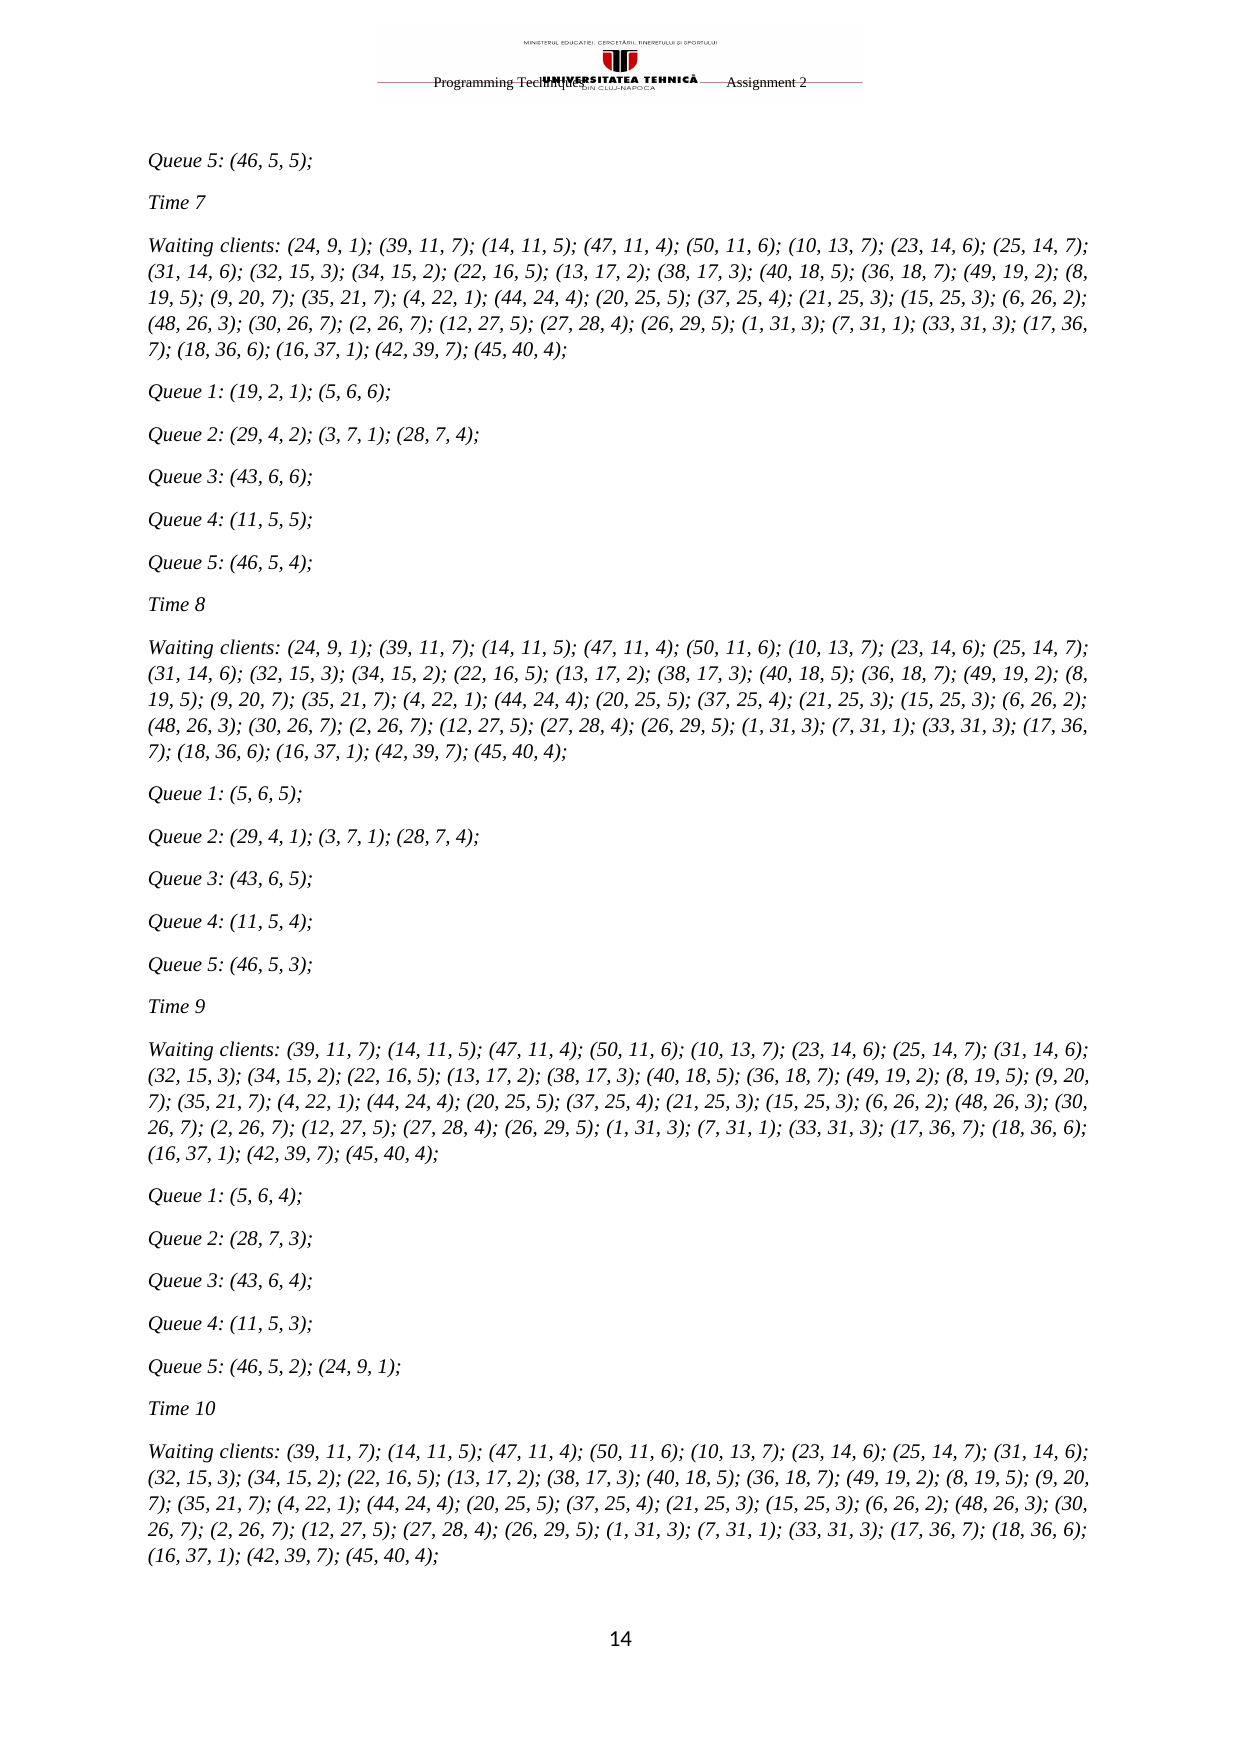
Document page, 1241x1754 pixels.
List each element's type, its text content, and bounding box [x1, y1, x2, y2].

text Time 8 [148, 592, 1093, 616]
text Time 9 [148, 994, 1093, 1018]
text Waiting clients: (24, 9, 1); (39, 11, 7); (14, 11, 5); (47, 11, 4); (50, 11, 6); (10, 13, 7); (23, 14, 6); (25, 14, 7); (31, 14, 6); (32, 15, 3); (34, 15, 2); (22, 16, 5); (13, 17, 2); (38, 17, 3); (40, 18, 5); (36, 18, 7); (49, 19, 2); (8, 19, 5); (9, 20, 7); (35, 21, 7); (4, 22, 1); (44, 24, 4); (20, 25, 5); (37, 25, 4); (21, 25, 3); (15, 25, 3); (6, 26, 2); (48, 26, 3); (30, 26, 7); (2, 26, 7); (12, 27, 5); (27, 28, 4); (26, 29, 5); (1, 31, 3); (7, 31, 1); (33, 31, 3); (17, 36, 7); (18, 36, 6); (16, 37, 1); (42, 39, 7); (45, 40, 4); [148, 233, 1093, 361]
text Queue 3: (43, 6, 4); [148, 1268, 1093, 1292]
text Time 10 [148, 1396, 1093, 1420]
text Queue 2: (29, 4, 2); (3, 7, 1); (28, 7, 4); [148, 422, 1093, 446]
text Queue 2: (29, 4, 1); (3, 7, 1); (28, 7, 4); [148, 824, 1093, 848]
text Queue 4: (11, 5, 5); [148, 507, 1093, 531]
text Queue 5: (46, 5, 4); [148, 549, 1093, 574]
text Queue 5: (46, 5, 5); [148, 148, 1093, 172]
text Queue 4: (11, 5, 4); [148, 909, 1093, 933]
text Queue 1: (5, 6, 4); [148, 1183, 1093, 1207]
picture [377, 21, 863, 102]
text Time 7 [148, 190, 1093, 214]
text Queue 2: (28, 7, 3); [148, 1226, 1093, 1250]
text Waiting clients: (39, 11, 7); (14, 11, 5); (47, 11, 4); (50, 11, 6); (10, 13, 7); (23, 14, 6); (25, 14, 7); (31, 14, 6); (32, 15, 3); (34, 15, 2); (22, 16, 5); (13, 17, 2); (38, 17, 3); (40, 18, 5); (36, 18, 7); (49, 19, 2); (8, 19, 5); (9, 20, 7); (35, 21, 7); (4, 22, 1); (44, 24, 4); (20, 25, 5); (37, 25, 4); (21, 25, 3); (15, 25, 3); (6, 26, 2); (48, 26, 3); (30, 26, 7); (2, 26, 7); (12, 27, 5); (27, 28, 4); (26, 29, 5); (1, 31, 3); (7, 31, 1); (33, 31, 3); (17, 36, 7); (18, 36, 6); (16, 37, 1); (42, 39, 7); (45, 40, 4); [148, 1037, 1093, 1164]
text Queue 1: (19, 2, 1); (5, 6, 6); [148, 379, 1093, 403]
text Queue 5: (46, 5, 3); [148, 952, 1093, 976]
text Queue 3: (43, 6, 6); [148, 464, 1093, 488]
text Queue 5: (46, 5, 2); (24, 9, 1); [148, 1353, 1093, 1378]
text Queue 1: (5, 6, 5); [148, 781, 1093, 805]
text Queue 3: (43, 6, 5); [148, 866, 1093, 890]
text Waiting clients: (24, 9, 1); (39, 11, 7); (14, 11, 5); (47, 11, 4); (50, 11, 6); (10, 13, 7); (23, 14, 6); (25, 14, 7); (31, 14, 6); (32, 15, 3); (34, 15, 2); (22, 16, 5); (13, 17, 2); (38, 17, 3); (40, 18, 5); (36, 18, 7); (49, 19, 2); (8, 19, 5); (9, 20, 7); (35, 21, 7); (4, 22, 1); (44, 24, 4); (20, 25, 5); (37, 25, 4); (21, 25, 3); (15, 25, 3); (6, 26, 2); (48, 26, 3); (30, 26, 7); (2, 26, 7); (12, 27, 5); (27, 28, 4); (26, 29, 5); (1, 31, 3); (7, 31, 1); (33, 31, 3); (17, 36, 7); (18, 36, 6); (16, 37, 1); (42, 39, 7); (45, 40, 4); [148, 635, 1093, 763]
text Queue 4: (11, 5, 3); [148, 1311, 1093, 1335]
text Waiting clients: (39, 11, 7); (14, 11, 5); (47, 11, 4); (50, 11, 6); (10, 13, 7); (23, 14, 6); (25, 14, 7); (31, 14, 6); (32, 15, 3); (34, 15, 2); (22, 16, 5); (13, 17, 2); (38, 17, 3); (40, 18, 5); (36, 18, 7); (49, 19, 2); (8, 19, 5); (9, 20, 7); (35, 21, 7); (4, 22, 1); (44, 24, 4); (20, 25, 5); (37, 25, 4); (21, 25, 3); (15, 25, 3); (6, 26, 2); (48, 26, 3); (30, 26, 7); (2, 26, 7); (12, 27, 5); (27, 28, 4); (26, 29, 5); (1, 31, 3); (7, 31, 1); (33, 31, 3); (17, 36, 7); (18, 36, 6); (16, 37, 1); (42, 39, 7); (45, 40, 4); [148, 1439, 1093, 1567]
